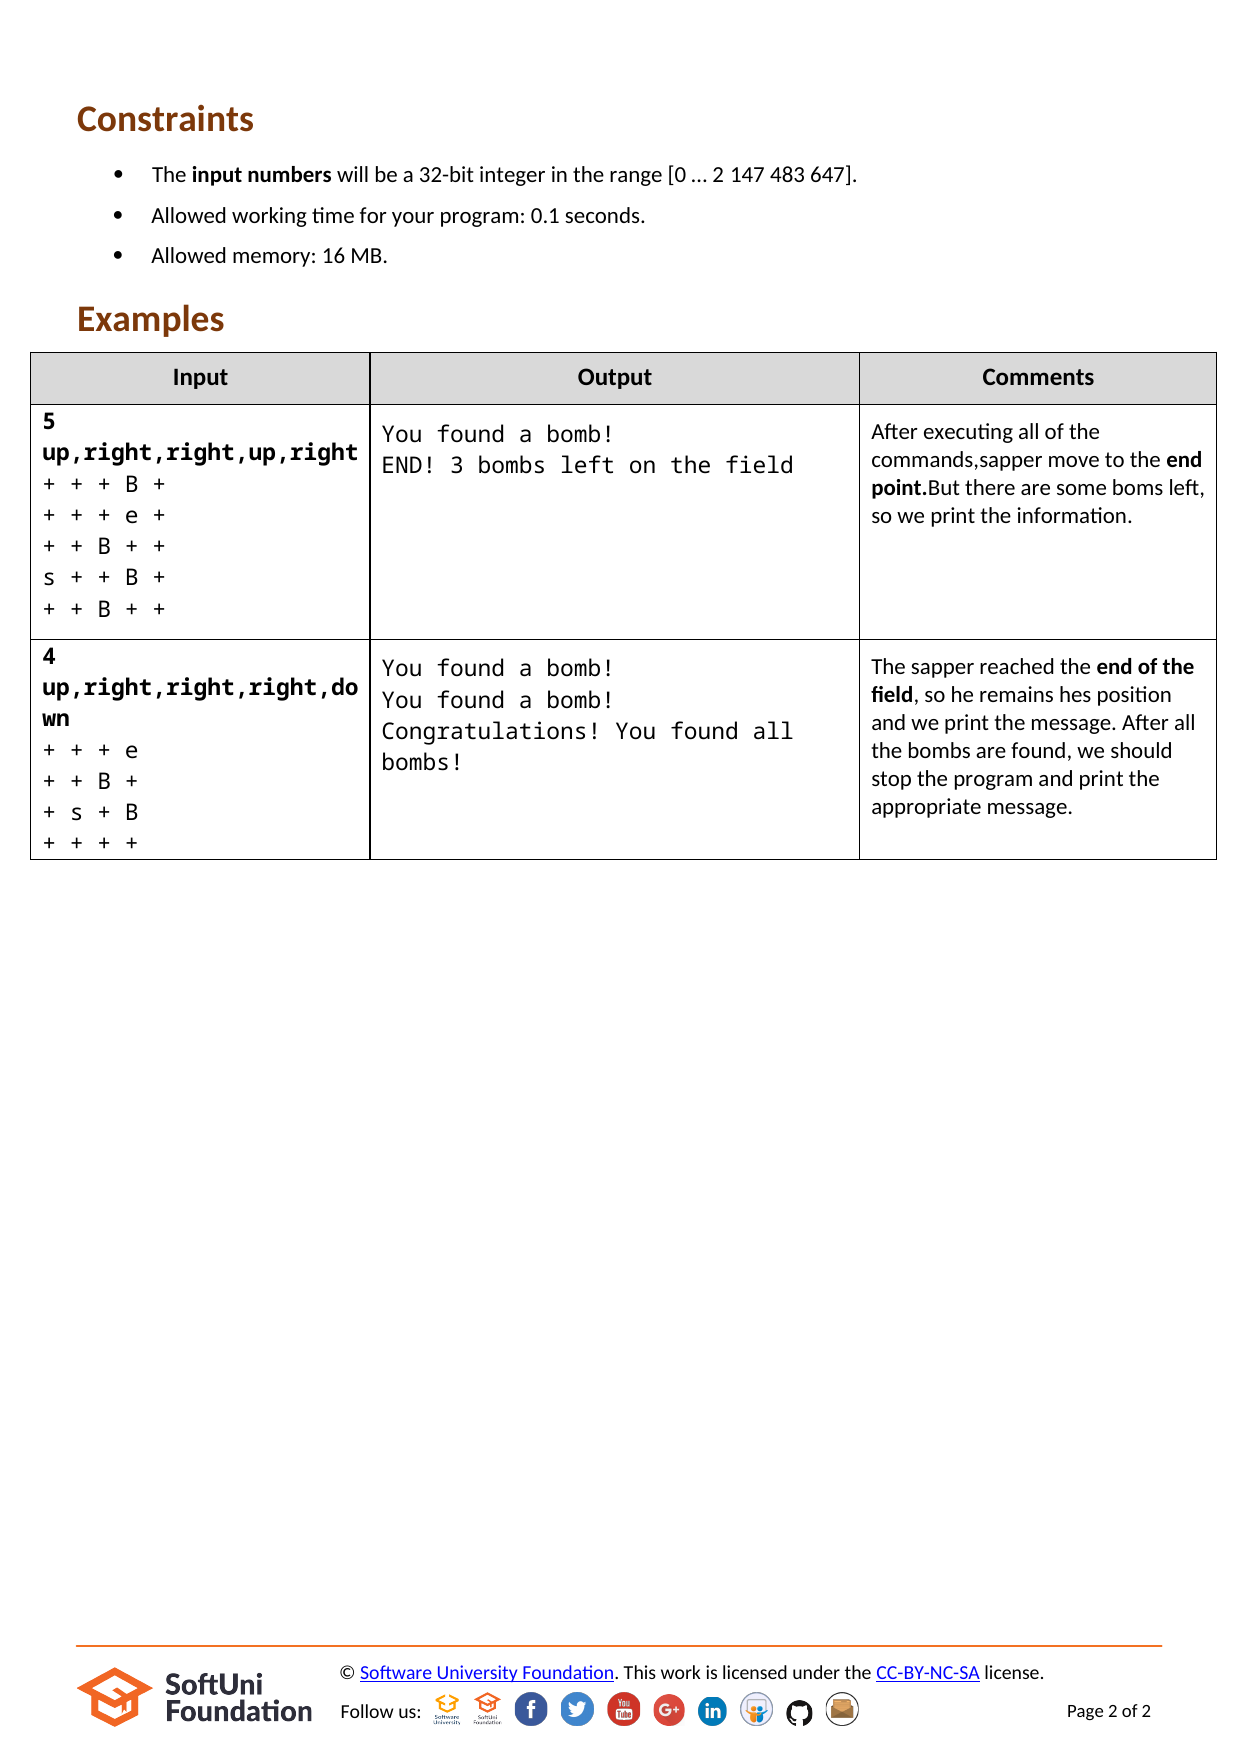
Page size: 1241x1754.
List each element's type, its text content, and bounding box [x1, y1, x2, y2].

picture [721, 1697, 727, 1705]
table_cell 4 up,right,right,right,down + + + e + + B + + s + B + + + + [31, 640, 369, 858]
subtitle Constraints [77, 95, 1163, 141]
picture [698, 1697, 704, 1705]
picture [698, 1717, 706, 1726]
picture [711, 1708, 720, 1717]
table_header Output [371, 353, 859, 404]
picture [433, 1694, 461, 1726]
picture [825, 1692, 859, 1726]
picture [786, 1700, 813, 1726]
list Allowed working time for your program: 0.1 seconds. [114, 201, 1163, 229]
table_cell You found a bomb! You found a bomb! Congratulations! You found all bombs! [371, 640, 859, 858]
table_cell The sapper reached the end of the field, so he remains hes position and we print the message. After all the bombs are found, we should stop the program and print the appropriate message. [860, 640, 1216, 858]
picture [719, 1717, 727, 1726]
picture [607, 1692, 640, 1726]
subtitle Examples [77, 295, 1163, 341]
table_cell 5 up,right,right,up,right + + + B + + + + e + + + B + + s + + B + + + B + + [31, 405, 369, 639]
picture [740, 1692, 773, 1726]
picture [473, 1692, 502, 1726]
picture [76, 1667, 312, 1727]
table_header Input [31, 353, 369, 404]
table_cell After executing all of the commands,sapper move to the end point.But there are some boms left, so we print the information. [860, 405, 1216, 639]
list Allowed memory: 16 MB. [114, 242, 1163, 270]
picture [561, 1692, 594, 1726]
picture [653, 1694, 685, 1726]
list The input numbers will be a 32-bit integer in the range [0 … 2 147 483 647]. [114, 161, 1163, 189]
table_cell You found a bomb! END! 3 bombs left on the field [371, 405, 859, 639]
table_header Comments [860, 353, 1216, 404]
picture [514, 1692, 548, 1726]
